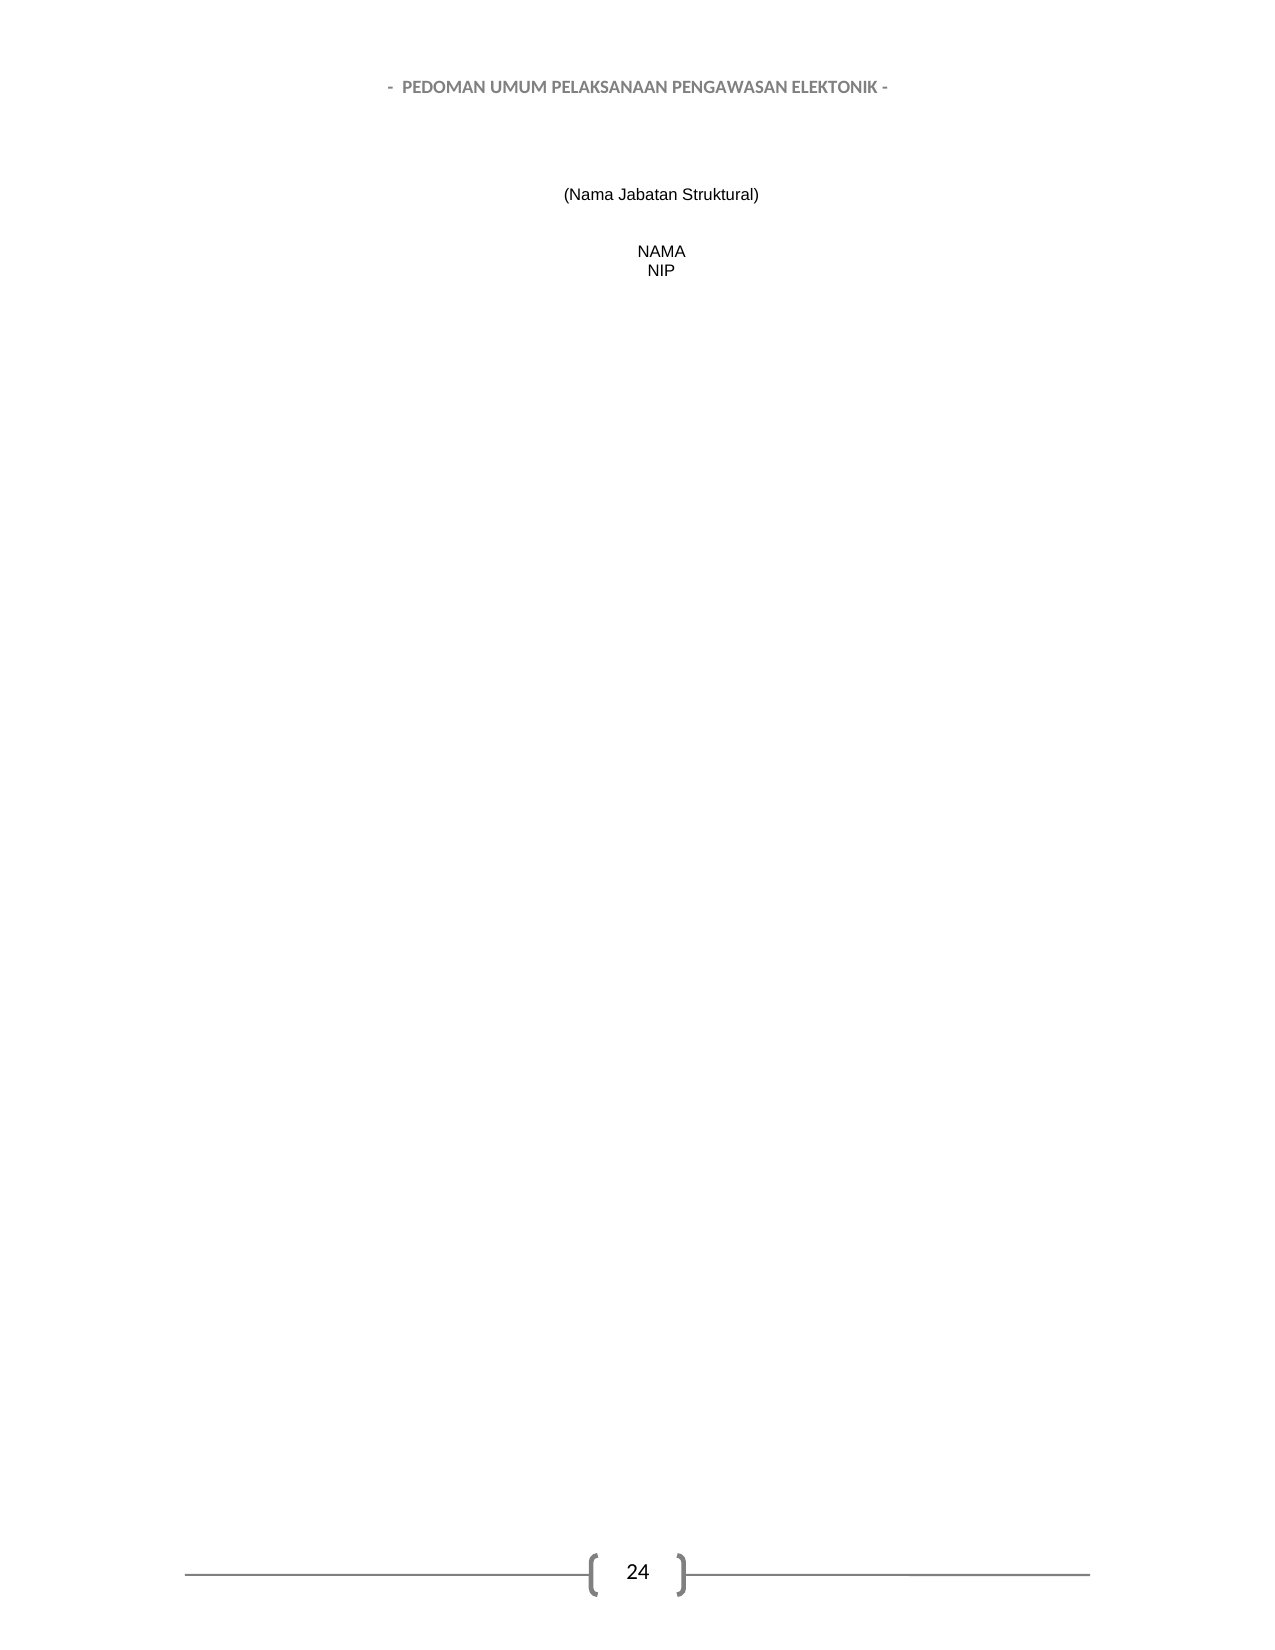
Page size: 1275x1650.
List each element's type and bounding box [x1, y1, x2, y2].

table_cell [139, 150, 1184, 280]
